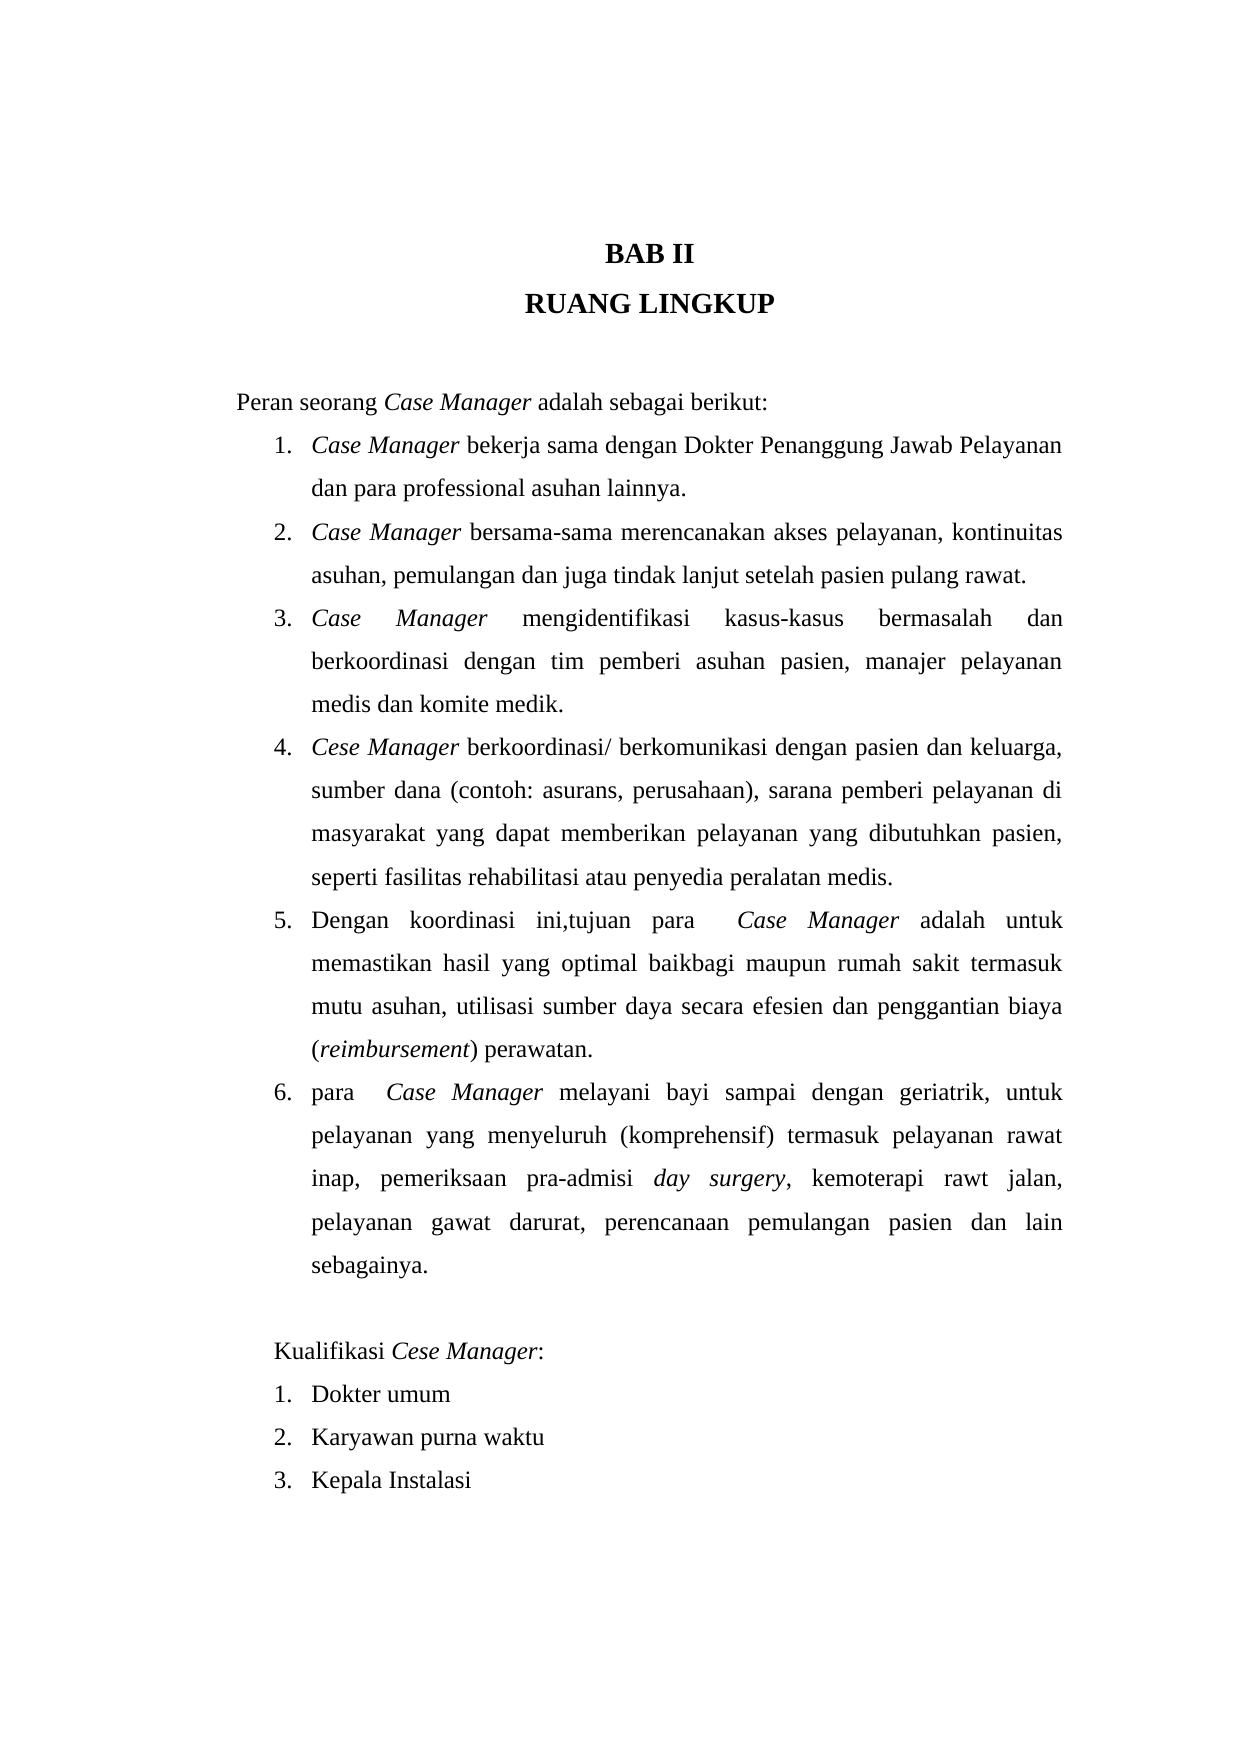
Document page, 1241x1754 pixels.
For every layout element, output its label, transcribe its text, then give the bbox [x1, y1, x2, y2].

list Case Manager bekerja sama dengan Dokter Penanggung Jawab Pelayanan dan para professional asuhan lainnya. [274, 430, 1063, 502]
text Peran seorang Case Manager adalah sebagai berikut: [236, 387, 1063, 416]
text BAB II [236, 236, 1063, 270]
list Kepala Instalasi [274, 1465, 1063, 1494]
text Kualifikasi Cese Manager: [274, 1336, 1063, 1365]
list Case Manager bersama-sama merencanakan akses pelayanan, kontinuitas asuhan, pemulangan dan juga tindak lanjut setelah pasien pulang rawat. [274, 517, 1063, 588]
list Karyawan purna waktu [274, 1422, 1063, 1451]
list Dokter umum [274, 1379, 1063, 1408]
list Cese Manager berkoordinasi/ berkomunikasi dengan pasien dan keluarga, sumber dana (contoh: asurans, perusahaan), sarana pemberi pelayanan di masyarakat yang dapat memberikan pelayanan yang dibutuhkan pasien, seperti fasilitas rehabilitasi atau penyedia peralatan medis. [274, 732, 1063, 890]
list Dengan koordinasi ini,tujuan para Case Manager adalah untuk memastikan hasil yang optimal baikbagi maupun rumah sakit termasuk mutu asuhan, utilisasi sumber daya secara efesien dan penggantian biaya (reimbursement) perawatan. [274, 905, 1063, 1063]
list para Case Manager melayani bayi sampai dengan geriatrik, untuk pelayanan yang menyeluruh (komprehensif) termasuk pelayanan rawat inap, pemeriksaan pra-admisi day surgery, kemoterapi rawt jalan, pelayanan gawat darurat, perencanaan pemulangan pasien dan lain sebagainya. [274, 1077, 1063, 1278]
list Case Manager mengidentifikasi kasus-kasus bermasalah dan berkoordinasi dengan tim pemberi asuhan pasien, manajer pelayanan medis dan komite medik. [274, 603, 1063, 718]
text RUANG LINGKUP [236, 287, 1063, 320]
